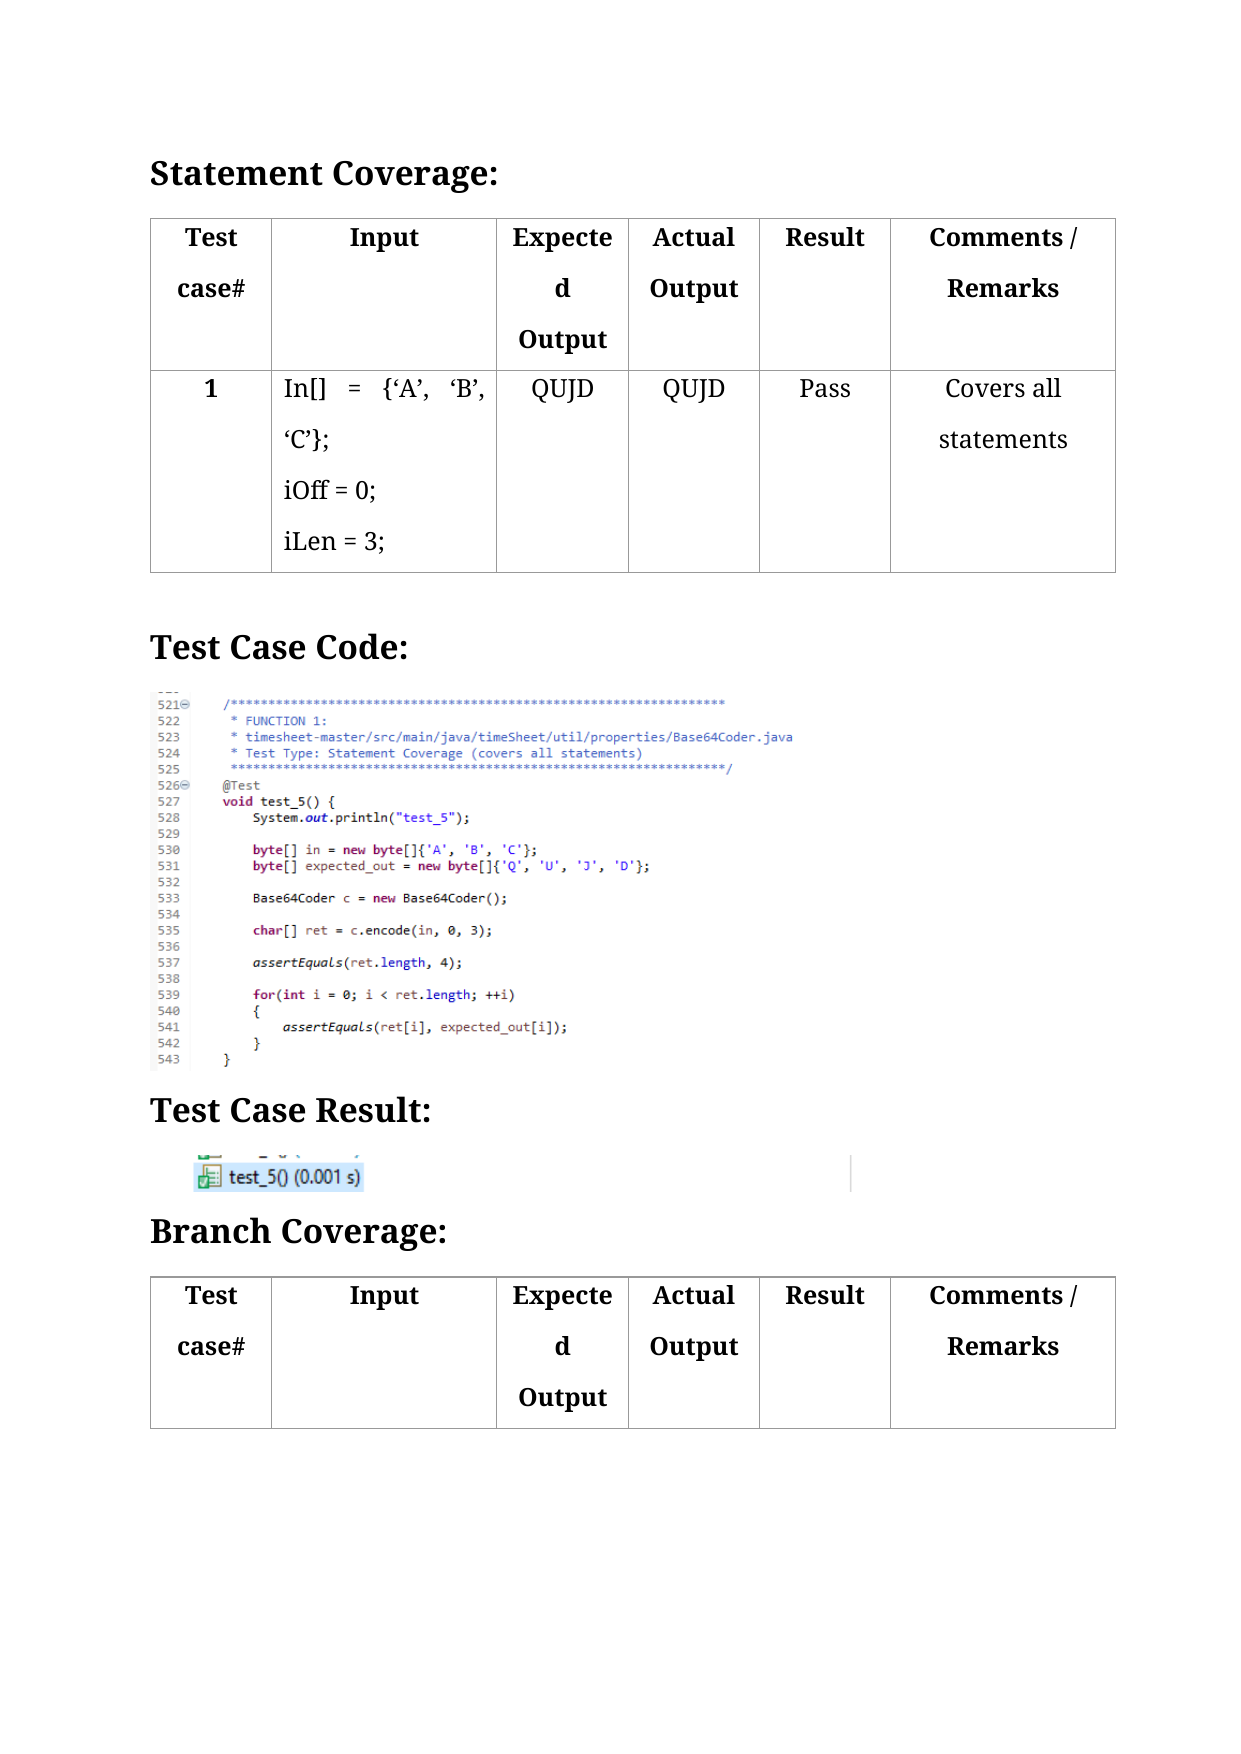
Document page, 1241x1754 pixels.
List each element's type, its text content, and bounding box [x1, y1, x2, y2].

table_header Test case# [151, 219, 271, 369]
picture [150, 692, 1091, 1071]
table_header Test case# [151, 1278, 271, 1428]
table_cell QUJD [629, 371, 759, 572]
table_cell QUJD [497, 371, 628, 572]
table_cell In[] = {‘A’, ‘B’, ‘C’}; iOff = 0; iLen = 3; [272, 371, 496, 572]
table_header Comments / Remarks [891, 1278, 1115, 1428]
table_header Actual Output [629, 219, 759, 369]
table_header Actual Output [629, 1278, 759, 1428]
table_header Input [272, 219, 496, 369]
table_cell Covers all statements [891, 371, 1115, 572]
table_header Comments / Remarks [891, 219, 1115, 369]
table_cell 1 [151, 371, 271, 572]
table_cell Pass [760, 371, 890, 572]
text Branch Coverage: [150, 1208, 1090, 1254]
table_header Input [272, 1278, 496, 1428]
picture [150, 1155, 852, 1192]
text Statement Coverage: [150, 150, 1090, 195]
text Test Case Code: [150, 624, 1090, 669]
table_header Result [760, 219, 890, 369]
table_header Result [760, 1278, 890, 1428]
table_header Expected Output [497, 1278, 628, 1428]
text Test Case Result: [150, 1087, 1090, 1133]
table_header Expected Output [497, 219, 628, 369]
